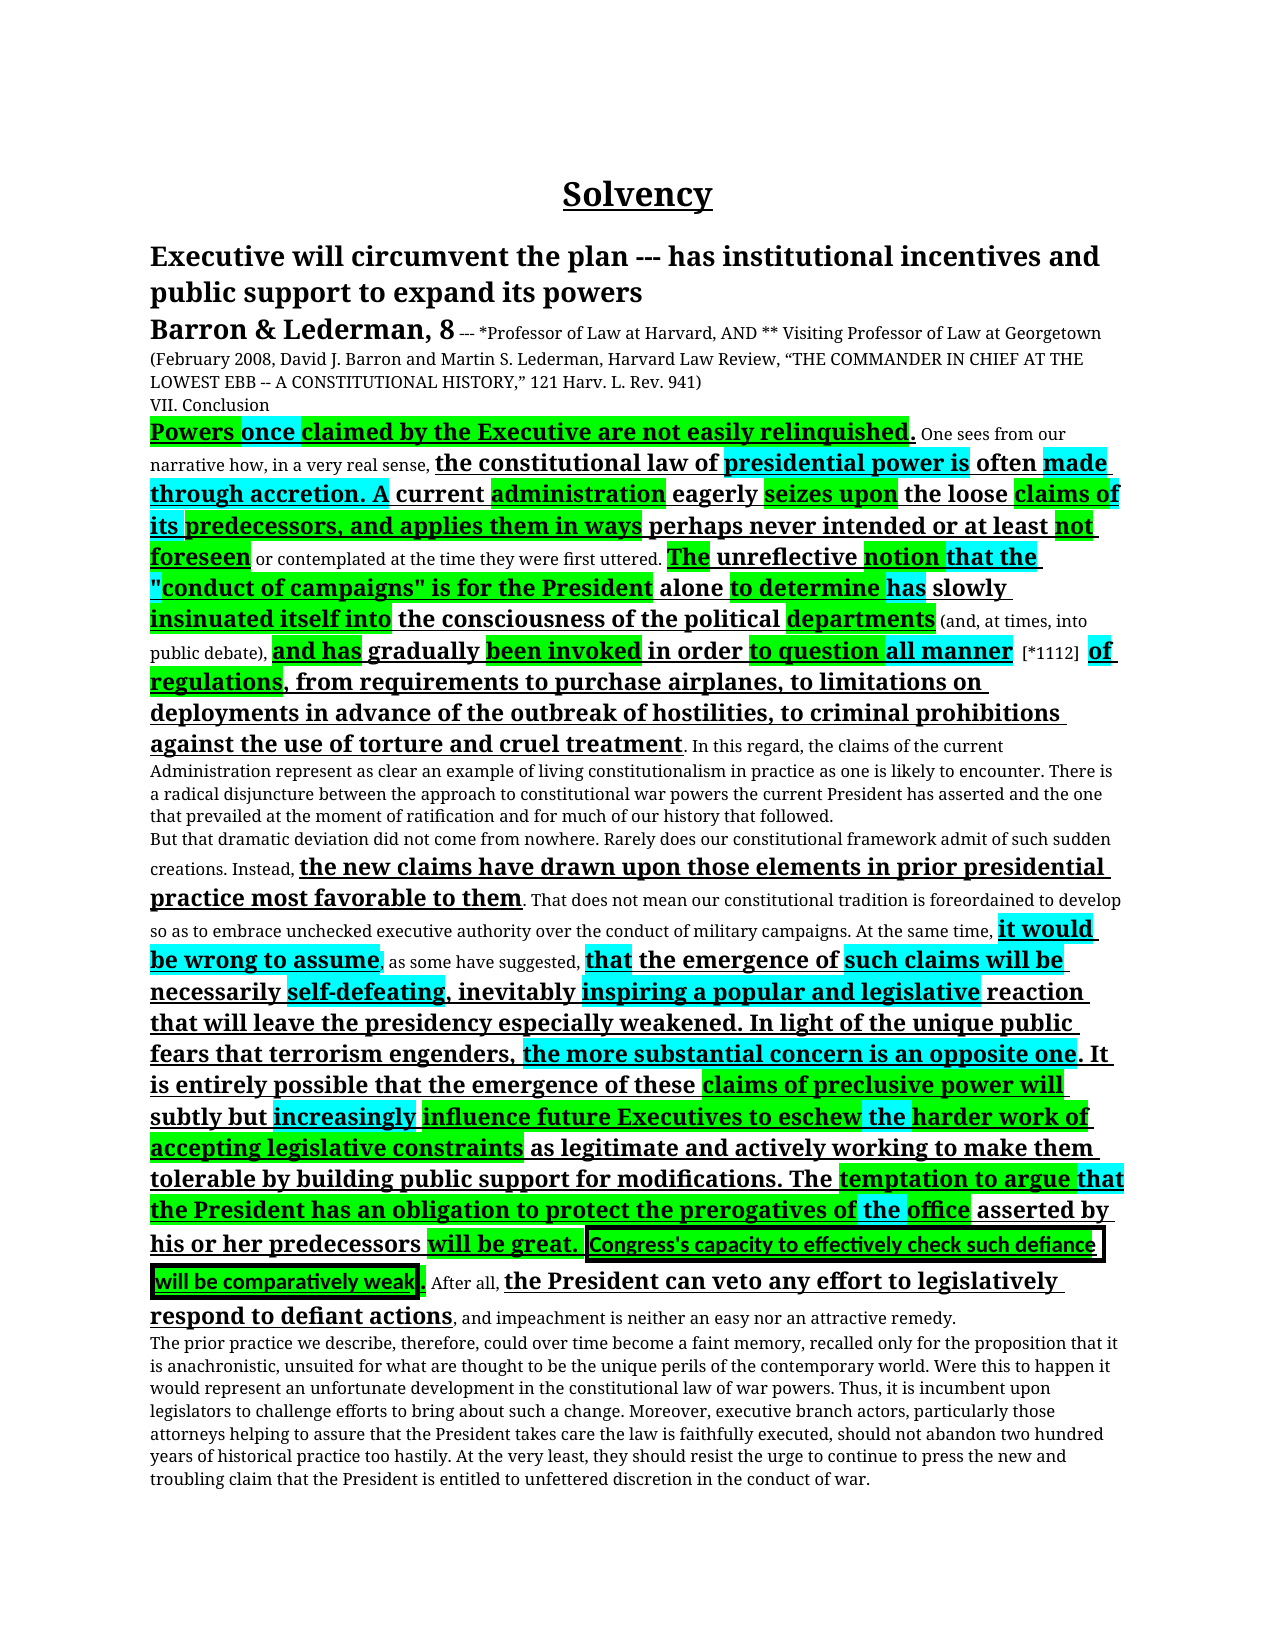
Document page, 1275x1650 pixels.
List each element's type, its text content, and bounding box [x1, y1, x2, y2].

text Solvency [150, 171, 1125, 216]
text The prior practice we describe, therefore, could over time become a faint memory, recalled only for the proposition that it is anachronistic, unsuited for what are thought to be the unique perils of the contemporary world. Were this to happen it would represent an unfortunate development in the constitutional law of war powers. Thus, it is incumbent upon legislators to challenge efforts to bring about such a change. Moreover, executive branch actors, particularly those attorneys helping to assure that the President takes care the law is faithfully executed, should not abandon two hundred years of historical practice too hastily. At the very least, they should resist the urge to continue to press the new and troubling claim that the President is entitled to unfettered discretion in the conduct of war. [150, 1331, 1125, 1490]
text Powers once claimed by the Executive are not easily relinquished. One sees from our narrative how, in a very real sense, the constitutional law of presidential power is often made through accretion. A current administration eagerly seizes upon the loose claims of its predecessors, and applies them in ways perhaps never intended or at least not foreseen or contemplated at the time they were first uttered. The unreflective notion that the "conduct of campaigns" is for the President alone to determine has slowly insinuated itself into the consciousness of the political departments (and, at times, into public debate), and has gradually been invoked in order to question all manner [*1112] of regulations, from requirements to purchase airplanes, to limitations on deployments in advance of the outbreak of hostilities, to criminal prohibitions against the use of torture and cruel treatment. In this regard, the claims of the current Administration represent as clear an example of living constitutionalism in practice as one is likely to encounter. There is a radical disjuncture between the approach to constitutional war powers the current President has asserted and the one that prevailed at the moment of ratification and for much of our history that followed. [150, 416, 1125, 828]
text Executive will circumvent the plan --- has institutional incentives and public support to expand its powers [150, 237, 1125, 311]
text (February 2008, David J. Barron and Martin S. Lederman, Harvard Law Review, “THE COMMANDER IN CHIEF AT THE LOWEST EBB -- A CONSTITUTIONAL HISTORY,” 121 Harv. L. Rev. 941) [150, 348, 1125, 393]
text VII. Conclusion [150, 393, 1125, 416]
text But that dramatic deviation did not come from nowhere. Rarely does our constitutional framework admit of such sudden creations. Instead, the new claims have drawn upon those elements in prior presidential practice most favorable to them. That does not mean our constitutional tradition is foreordained to develop so as to embrace unchecked executive authority over the conduct of military campaigns. At the same time, it would be wrong to assume, as some have suggested, that the emergence of such claims will be necessarily self-defeating, inevitably inspiring a popular and legislative reaction that will leave the presidency especially weakened. In light of the unique public fears that terrorism engenders, the more substantial concern is an opposite one. It is entirely possible that the emergence of these claims of preclusive power will subtly but increasingly influence future Executives to eschew the harder work of accepting legislative constraints as legitimate and actively working to make them tolerable by building public support for modifications. The temptation to argue that the President has an obligation to protect the prerogatives of the office asserted by his or her predecessors will be great. Congress's capacity to effectively check such defiance will be comparatively weak. After all, the President can veto any effort to legislatively respond to defiant actions, and impeachment is neither an easy nor an attractive remedy. [150, 828, 1125, 1331]
text Barron & Lederman, 8 --- *Professor of Law at Harvard, AND ** Visiting Professor of Law at Georgetown [150, 311, 1125, 348]
